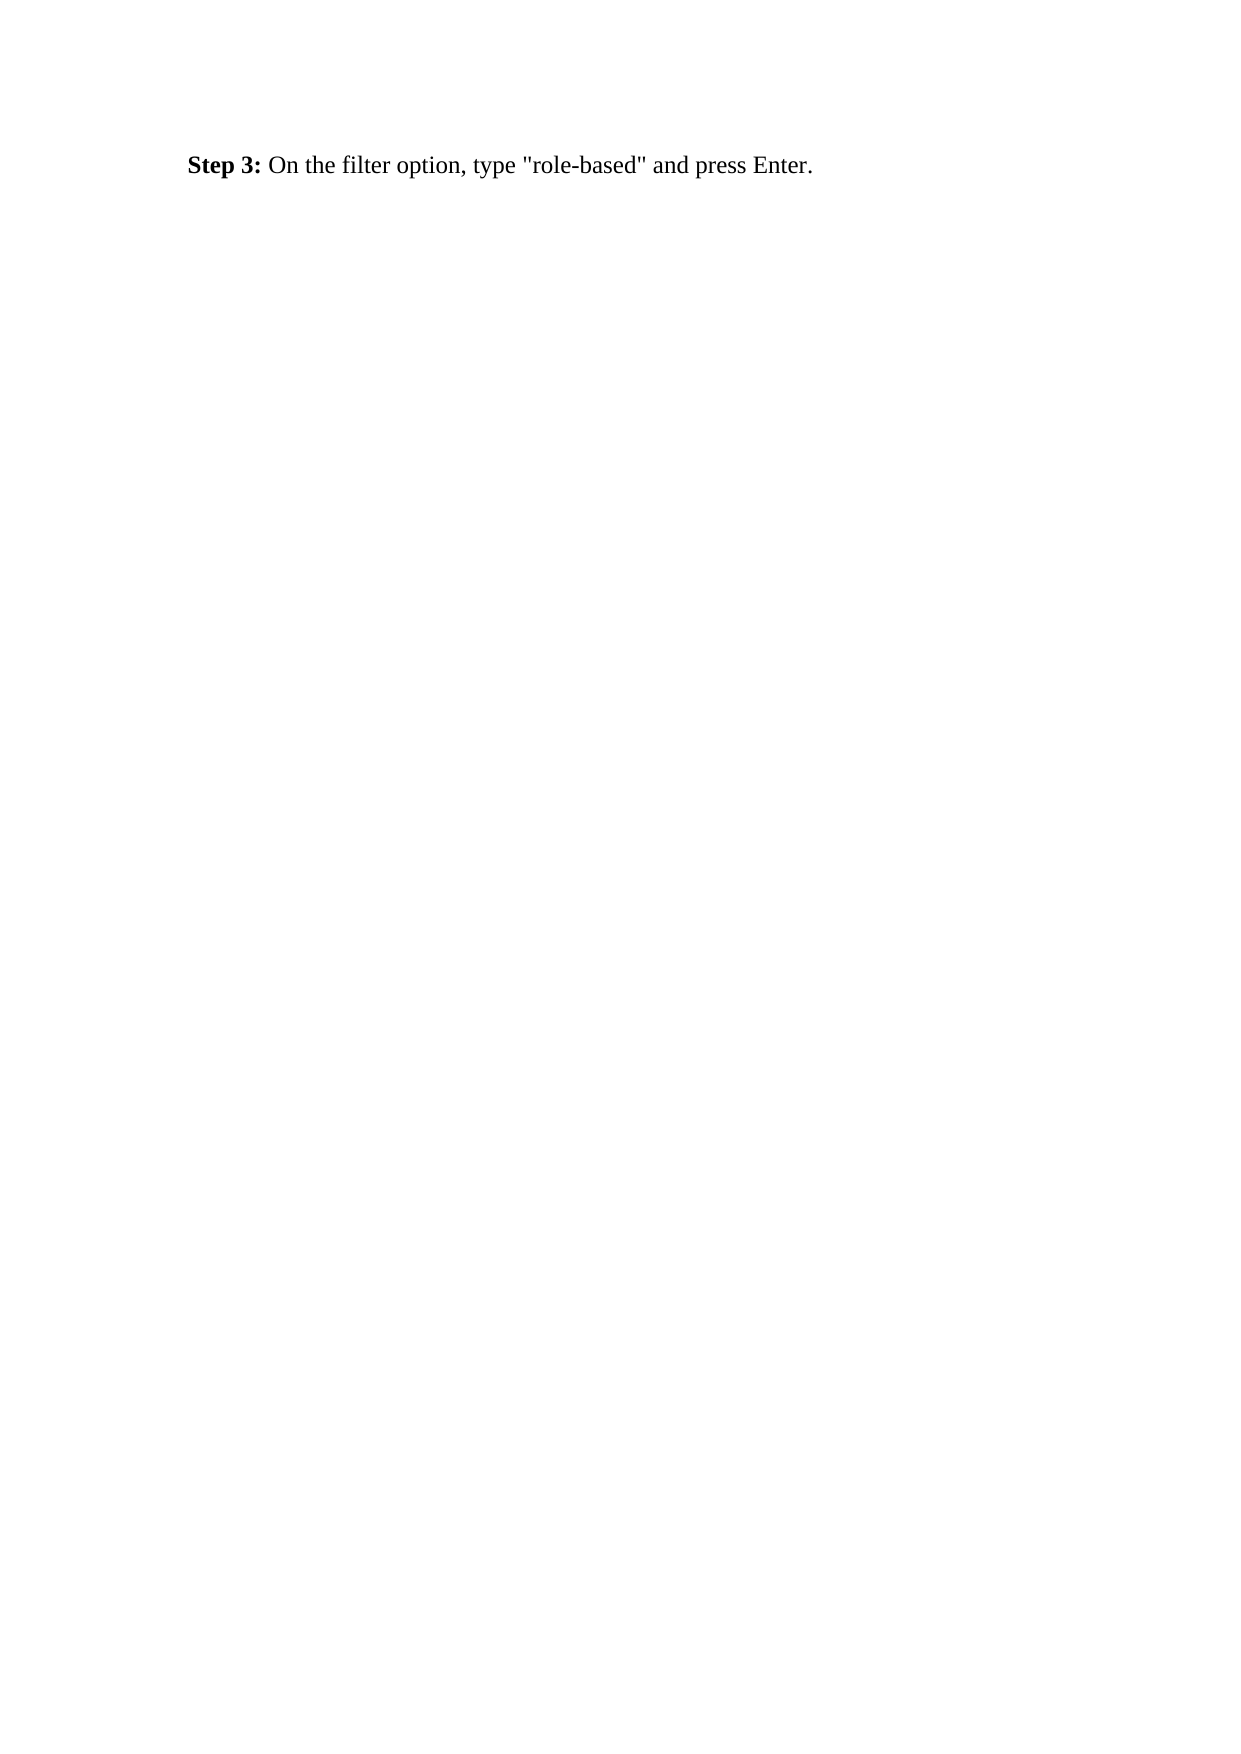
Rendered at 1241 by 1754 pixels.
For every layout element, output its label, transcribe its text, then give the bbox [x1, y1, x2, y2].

text Step 3: On the filter option, type "role-based" and press Enter. [187, 150, 1053, 179]
